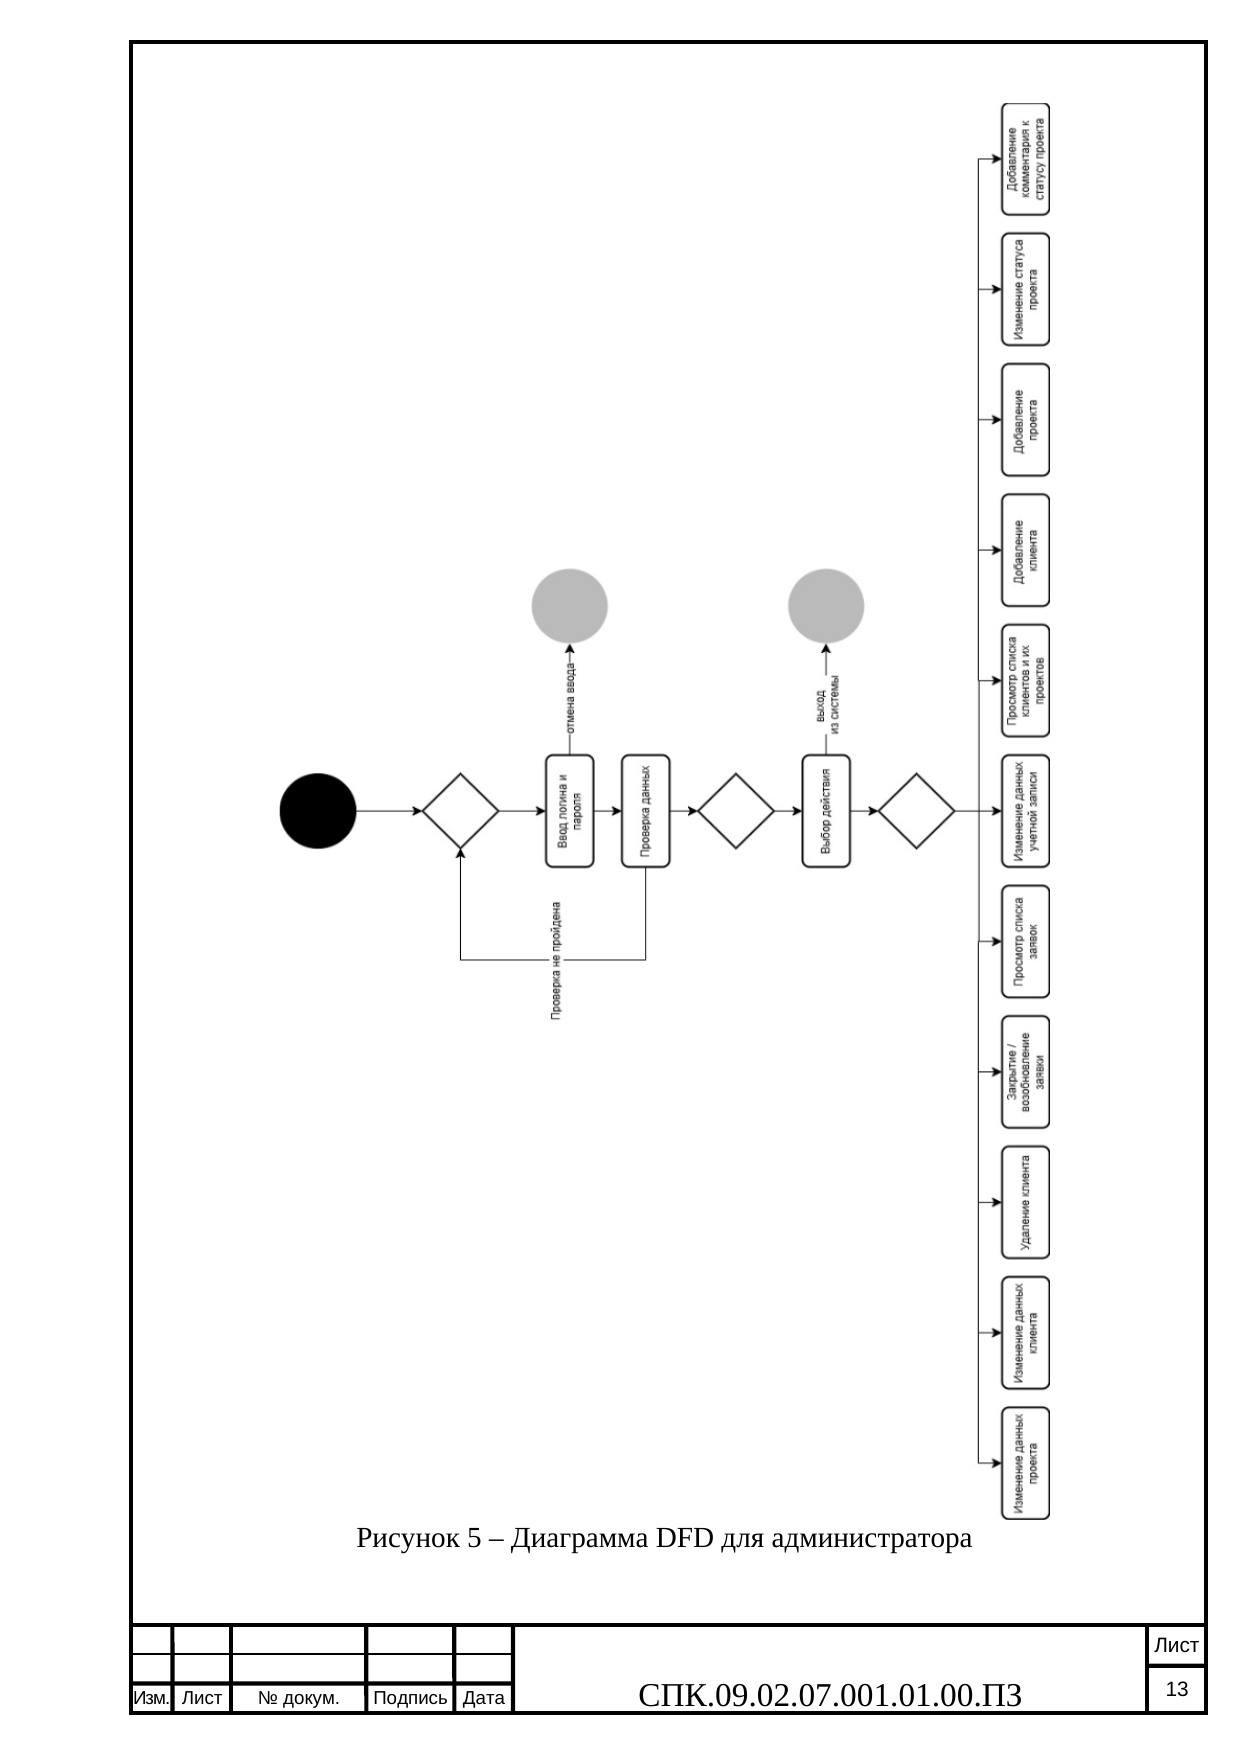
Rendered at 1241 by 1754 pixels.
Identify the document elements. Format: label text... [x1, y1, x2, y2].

text Рисунок 5 – Диаграмма DFD для администратора [148, 1520, 1181, 1554]
picture [280, 104, 1050, 1519]
